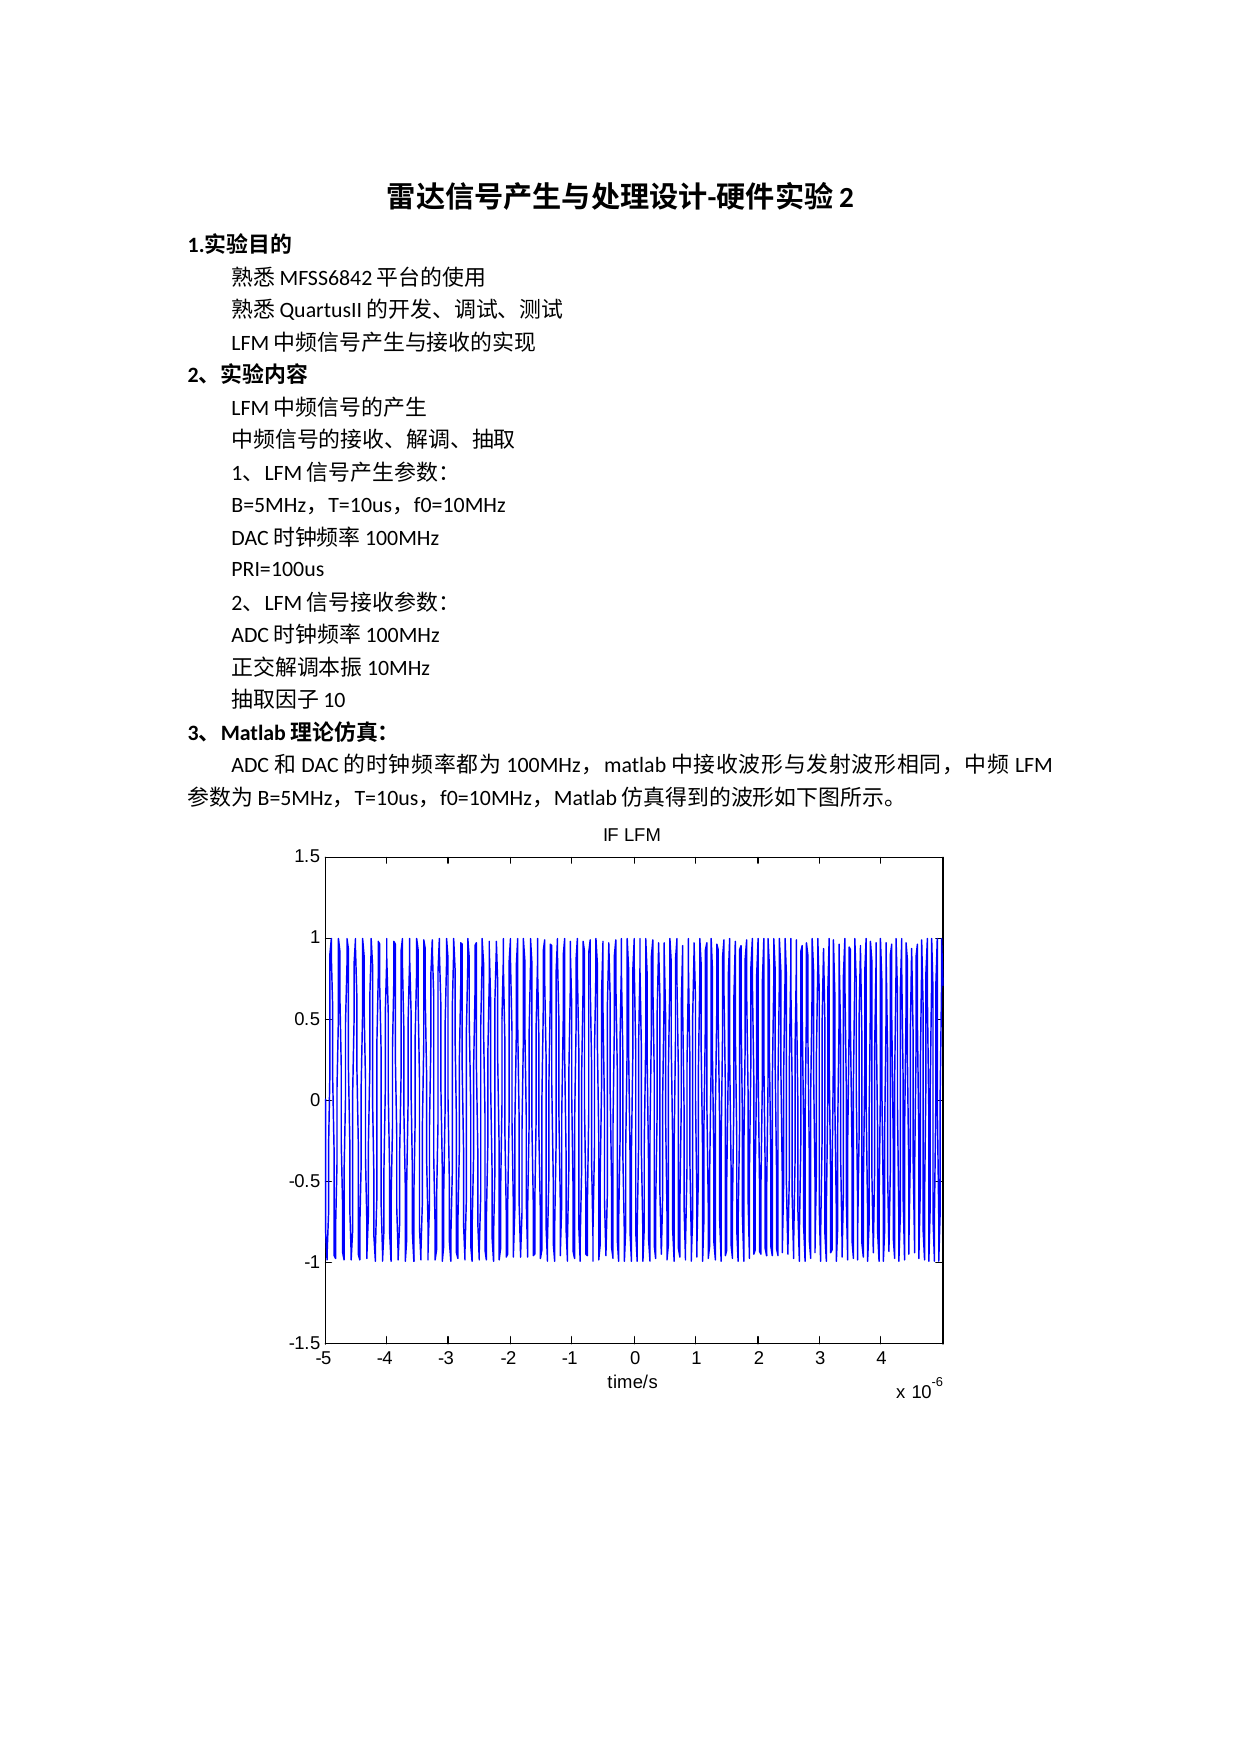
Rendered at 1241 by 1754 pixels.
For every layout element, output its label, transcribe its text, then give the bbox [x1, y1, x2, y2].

text 熟悉MFSS6842平台的使用 [187, 259, 1053, 292]
text 3、Matlab理论仿真： [187, 714, 1053, 747]
text PRI=100us [187, 552, 1053, 584]
text 雷达信号产生与处理设计-硬件实验2 [187, 162, 1053, 227]
text 中频信号的接收、解调、抽取 [187, 422, 1053, 454]
text ADC和DAC的时钟频率都为100MHz，matlab中接收波形与发射波形相同，中频LFM参数为B=5MHz，T=10us，f0=10MHz，Matlab仿真得到的波形如下图所示。 [187, 747, 1053, 812]
text 1、LFM信号产生参数： [187, 454, 1053, 487]
text 2、实验内容 [187, 357, 1053, 389]
text 1.实验目的 [187, 227, 1053, 259]
text 正交解调本振10MHz [187, 649, 1053, 682]
text 熟悉QuartusII的开发、调试、测试 [187, 292, 1053, 324]
text LFM中频信号的产生 [187, 389, 1053, 422]
text DAC时钟频率100MHz [187, 519, 1053, 552]
text B=5MHz，T=10us，f0=10MHz [187, 487, 1053, 519]
text 抽取因子10 [187, 682, 1053, 714]
text LFM中频信号产生与接收的实现 [187, 324, 1053, 357]
text ADC时钟频率100MHz [187, 617, 1053, 649]
text 2、LFM信号接收参数： [187, 584, 1053, 617]
